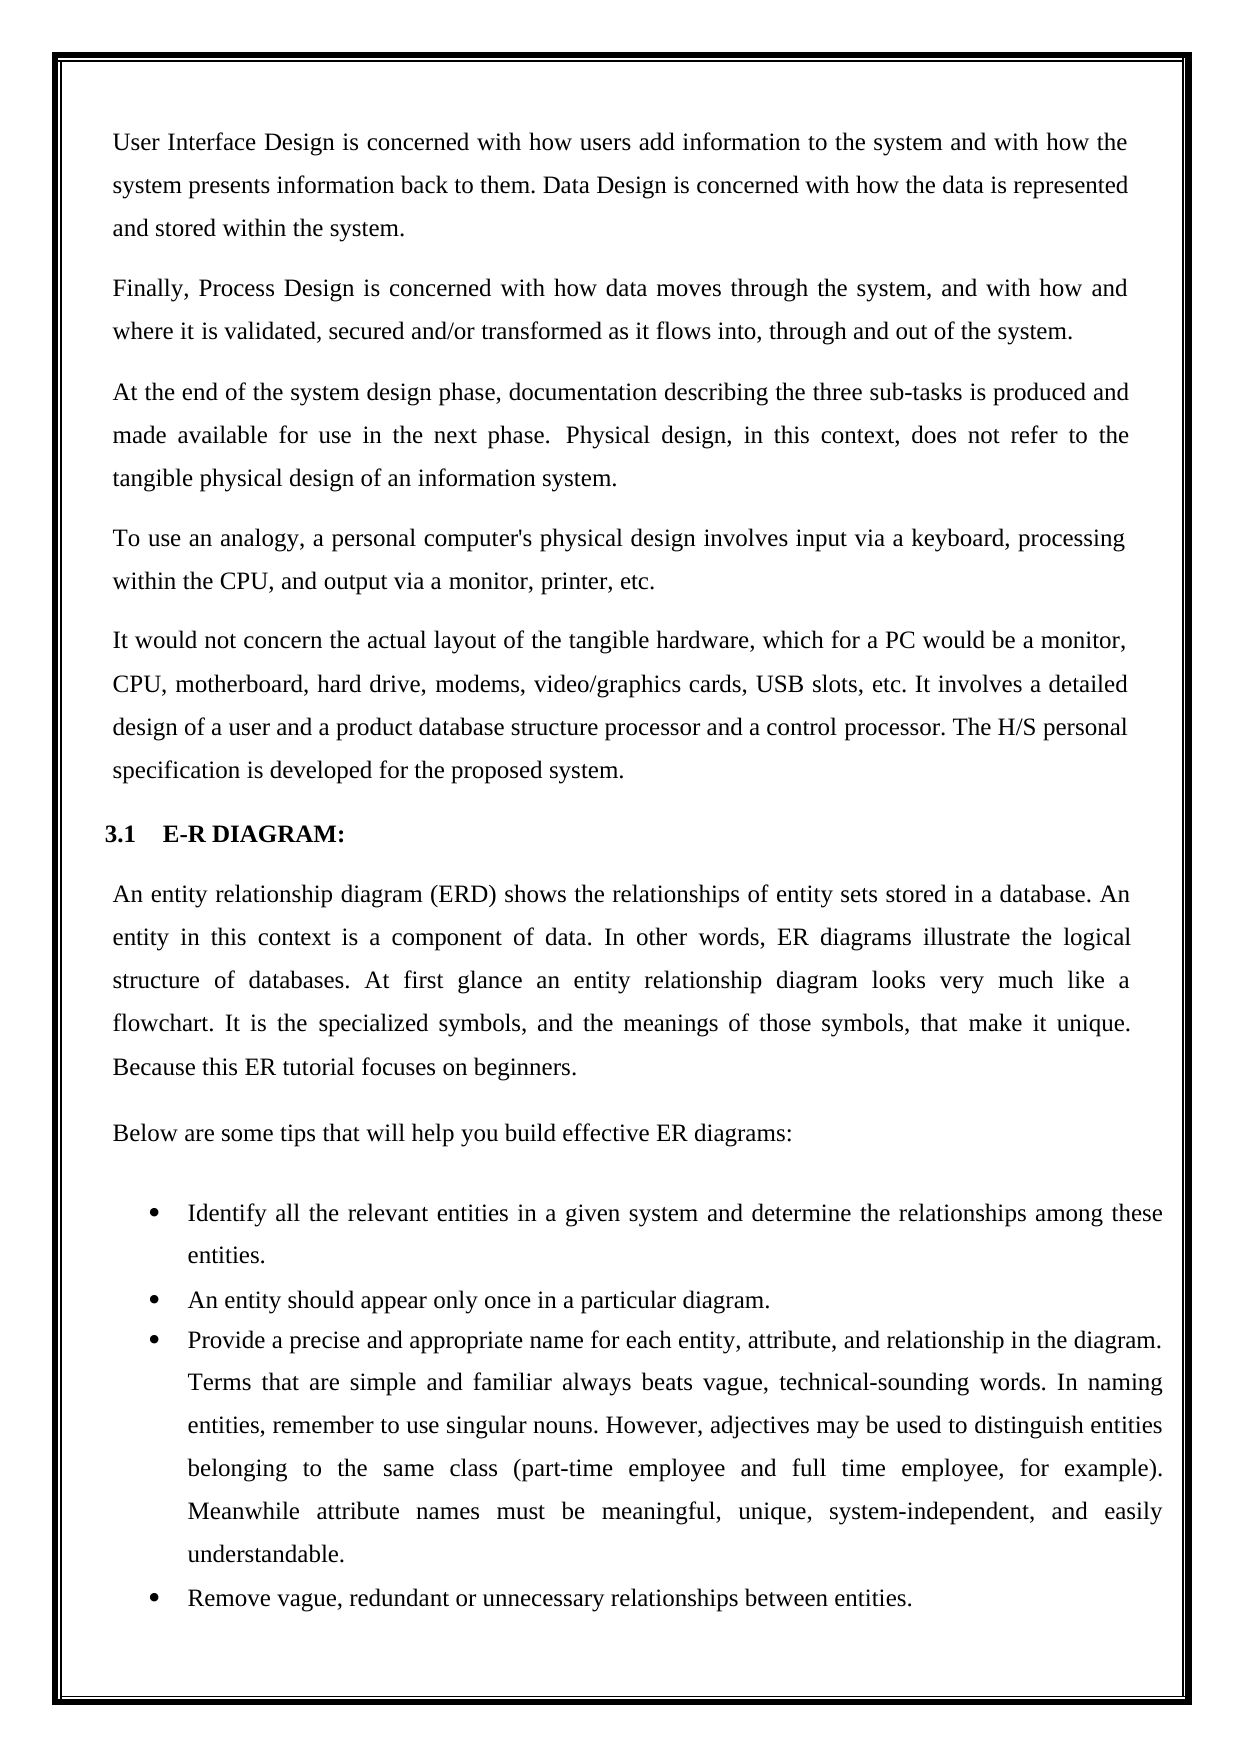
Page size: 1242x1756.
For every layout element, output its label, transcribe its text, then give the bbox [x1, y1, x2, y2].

text Finally, Process Design is concerned with how data moves through the system, and with how and where it is validated, secured and/or transformed as it flows into, through and out of the system. [112, 273, 1129, 345]
text An entity relationship diagram (ERD) shows the relationships of entity sets stored in a database. An entity in this context is a component of data. In other words, ER diagrams illustrate the logical structure of databases. At first glance an entity relationship diagram looks very much like a flowchart. It is the specialized symbols, and the meanings of those symbols, that make it unique. Because this ER tutorial focuses on beginners. [112, 879, 1131, 1080]
list Identify all the relevant entities in a given system and determine the relationships among these entities. [150, 1198, 1164, 1269]
list Provide a precise and appropriate name for each entity, attribute, and relationship in the diagram. Terms that are simple and familiar always beats vague, technical-sounding words. In naming entities, remember to use singular nouns. However, adjectives may be used to distinguish entities belonging to the same class (part-time employee and full time employee, for example). Meanwhile attribute names must be meaningful, unique, system-independent, and easily understandable. [150, 1325, 1164, 1567]
text To use an analogy, a personal computer's physical design involves input via a keyboard, processing within the CPU, and output via a monitor, printer, etc. [112, 523, 1127, 594]
list An entity should appear only once in a particular diagram. [150, 1285, 1164, 1313]
list Remove vague, redundant or unnecessary relationships between entities. [150, 1583, 1164, 1612]
text It would not concern the actual layout of the tangible hardware, which for a PC would be a monitor, CPU, motherboard, hard drive, modems, video/graphics cards, USB slots, etc. It involves a detailed design of a user and a product database structure processor and a control processor. The H/S personal specification is developed for the proposed system. [112, 625, 1128, 784]
text Below are some tips that will help you build effective ER diagrams: [112, 1118, 1175, 1146]
text At the end of the system design phase, documentation describing the three sub-tasks is produced and made available for use in the next phase. Physical design, in this context, does not refer to the tangible physical design of an information system. [112, 377, 1130, 492]
subtitle E-R DIAGRAM: [104, 819, 1175, 847]
text User Interface Design is concerned with how users add information to the system and with how the system presents information back to them. Data Design is concerned with how the data is represented and stored within the system. [112, 127, 1129, 242]
